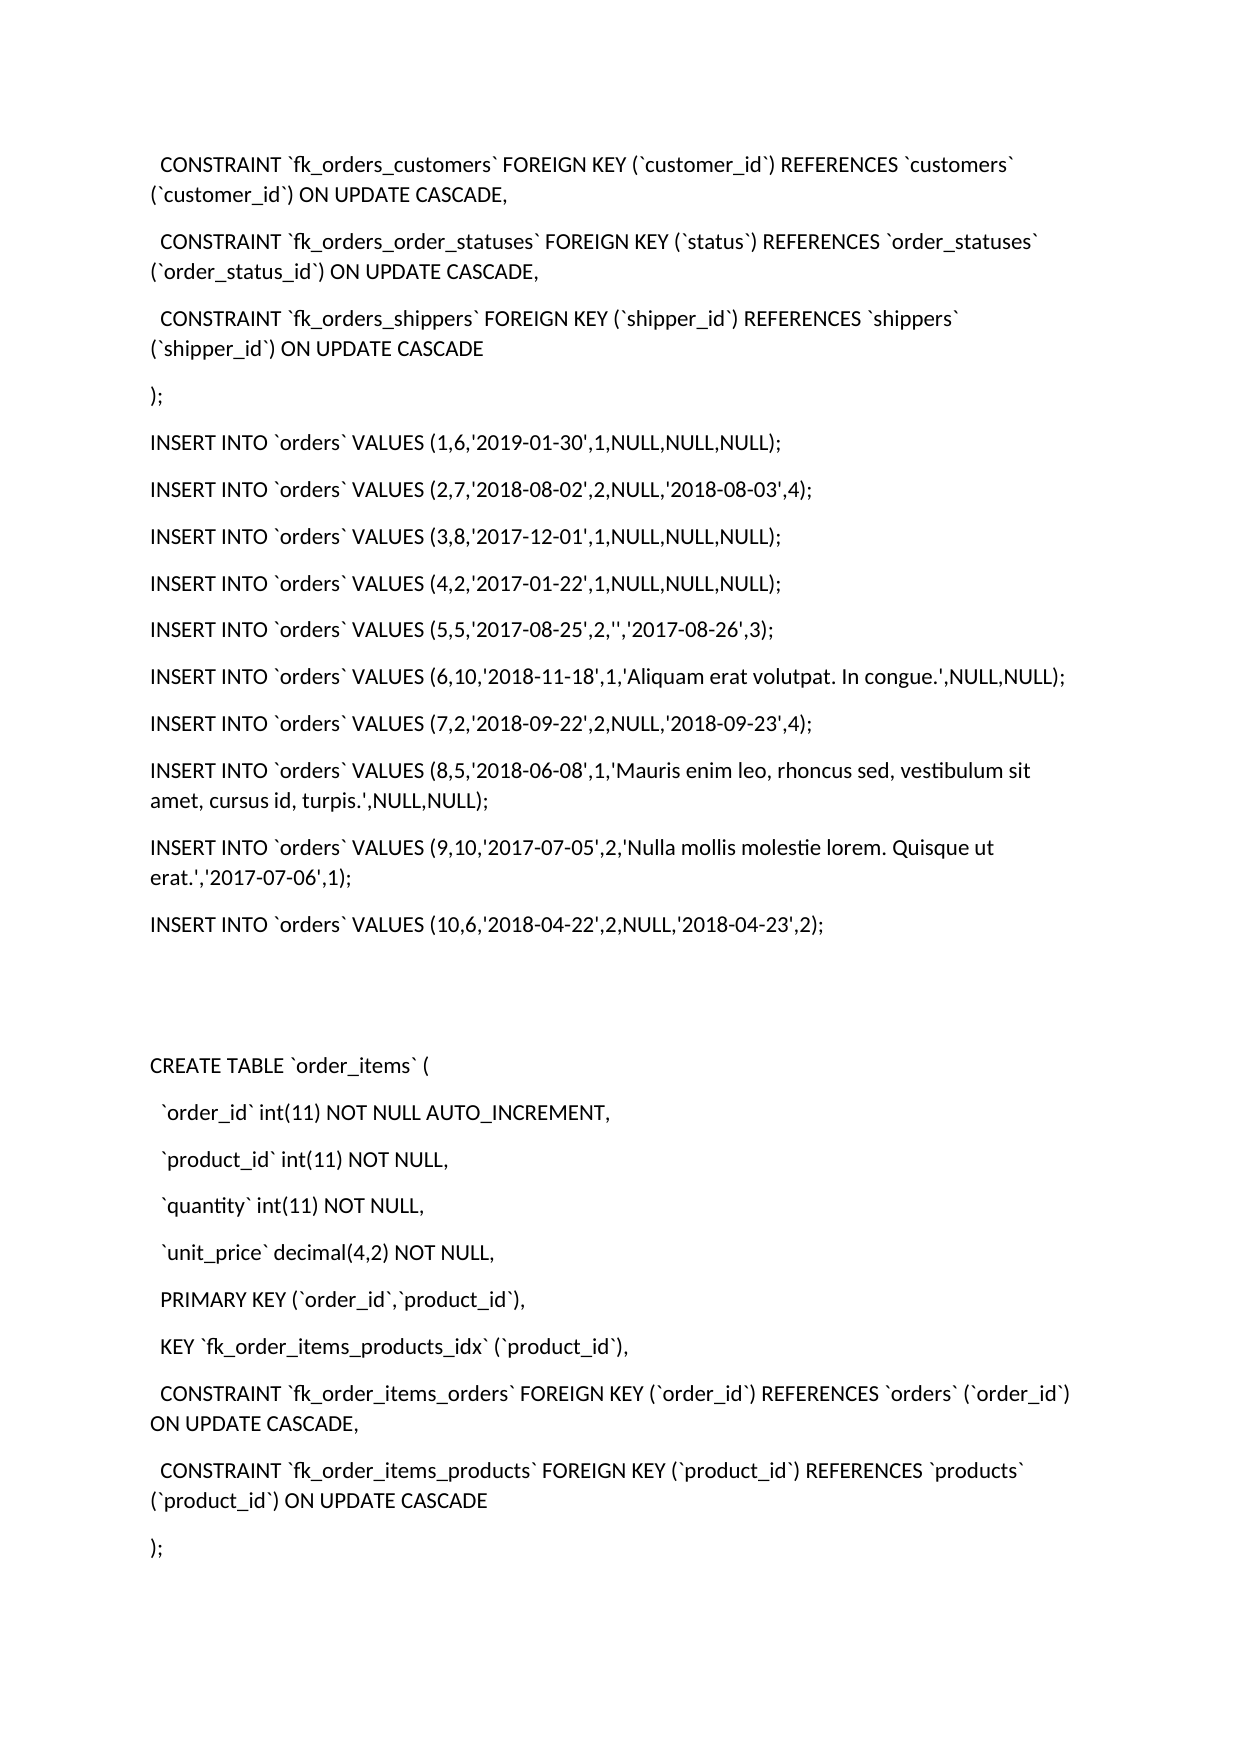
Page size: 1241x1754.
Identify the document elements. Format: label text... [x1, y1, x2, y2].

text INSERT INTO `orders` VALUES (2,7,'2018-08-02',2,NULL,'2018-08-03',4); [150, 475, 1090, 503]
text INSERT INTO `orders` VALUES (9,10,'2017-07-05',2,'Nulla mollis molestie lorem. Quisque ut erat.','2017-07-06',1); [150, 833, 1090, 892]
text KEY `fk_order_items_products_idx` (`product_id`), [150, 1332, 1090, 1360]
text PRIMARY KEY (`order_id`,`product_id`), [150, 1285, 1090, 1313]
text INSERT INTO `orders` VALUES (6,10,'2018-11-18',1,'Aliquam erat volutpat. In congue.',NULL,NULL); [150, 662, 1090, 691]
text `order_id` int(11) NOT NULL AUTO_INCREMENT, [150, 1098, 1090, 1126]
text INSERT INTO `orders` VALUES (10,6,'2018-04-22',2,NULL,'2018-04-23',2); [150, 910, 1090, 938]
text CONSTRAINT `fk_order_items_products` FOREIGN KEY (`product_id`) REFERENCES `products` (`product_id`) ON UPDATE CASCADE [150, 1456, 1090, 1514]
text `quantity` int(11) NOT NULL, [150, 1192, 1090, 1220]
text INSERT INTO `orders` VALUES (3,8,'2017-12-01',1,NULL,NULL,NULL); [150, 522, 1090, 550]
text CONSTRAINT `fk_orders_shippers` FOREIGN KEY (`shipper_id`) REFERENCES `shippers` (`shipper_id`) ON UPDATE CASCADE [150, 304, 1090, 362]
text `unit_price` decimal(4,2) NOT NULL, [150, 1238, 1090, 1267]
text `product_id` int(11) NOT NULL, [150, 1145, 1090, 1173]
text CONSTRAINT `fk_orders_order_statuses` FOREIGN KEY (`status`) REFERENCES `order_statuses` (`order_status_id`) ON UPDATE CASCADE, [150, 227, 1090, 285]
text ); [150, 1533, 1090, 1561]
text INSERT INTO `orders` VALUES (4,2,'2017-01-22',1,NULL,NULL,NULL); [150, 569, 1090, 597]
text CREATE TABLE `order_items` ( [150, 1051, 1090, 1079]
text INSERT INTO `orders` VALUES (8,5,'2018-06-08',1,'Mauris enim leo, rhoncus sed, vestibulum sit amet, cursus id, turpis.',NULL,NULL); [150, 756, 1090, 814]
text ); [150, 381, 1090, 409]
text INSERT INTO `orders` VALUES (1,6,'2019-01-30',1,NULL,NULL,NULL); [150, 428, 1090, 456]
text CONSTRAINT `fk_order_items_orders` FOREIGN KEY (`order_id`) REFERENCES `orders` (`order_id`) ON UPDATE CASCADE, [150, 1379, 1090, 1437]
text INSERT INTO `orders` VALUES (5,5,'2017-08-25',2,'','2017-08-26',3); [150, 616, 1090, 644]
text CONSTRAINT `fk_orders_customers` FOREIGN KEY (`customer_id`) REFERENCES `customers` (`customer_id`) ON UPDATE CASCADE, [150, 150, 1090, 208]
text INSERT INTO `orders` VALUES (7,2,'2018-09-22',2,NULL,'2018-09-23',4); [150, 709, 1090, 737]
